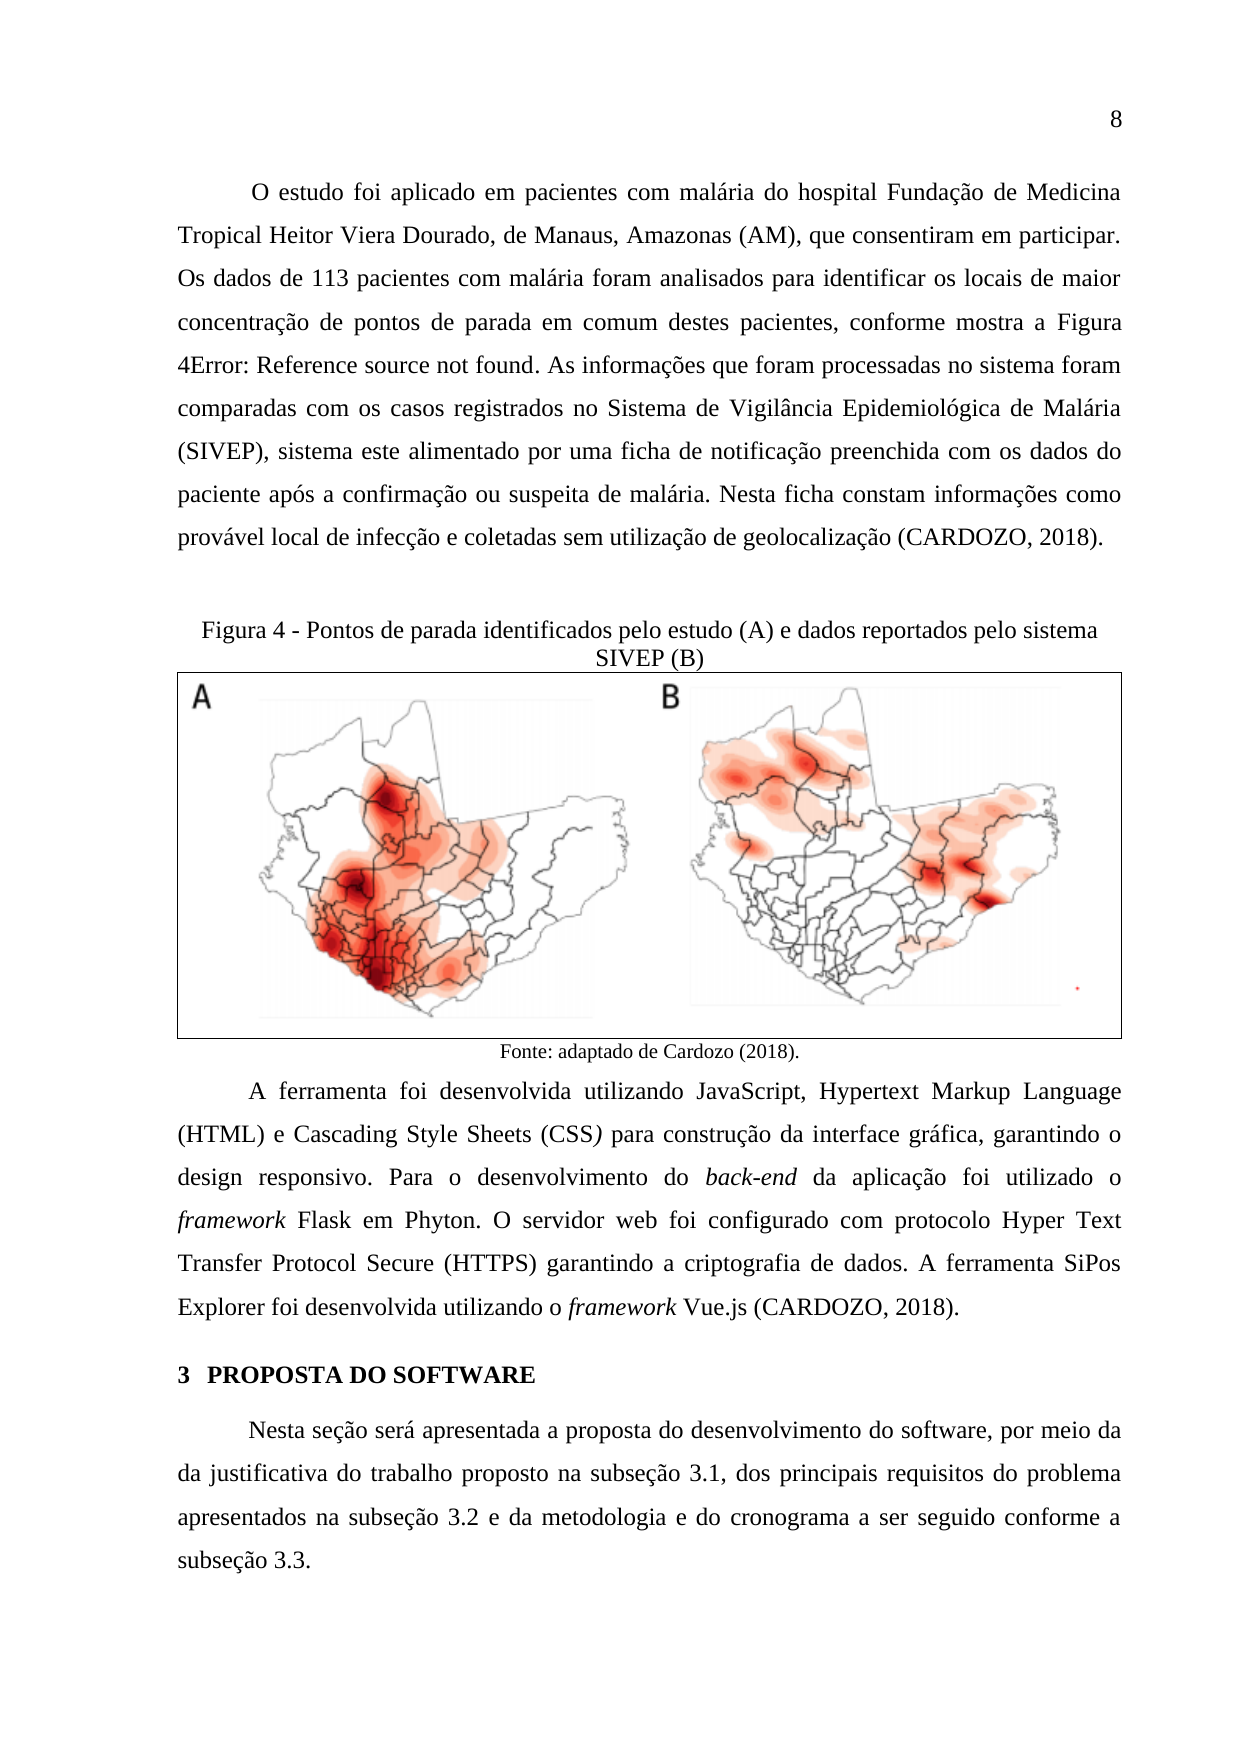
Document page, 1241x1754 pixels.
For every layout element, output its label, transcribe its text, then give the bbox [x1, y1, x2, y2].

subtitle proposta do software [177, 1360, 1122, 1388]
picture [178, 673, 1121, 1038]
text Fonte: adaptado de Cardozo (2018). [177, 1039, 1122, 1063]
text Nesta seção será apresentada a proposta do desenvolvimento do software, por meio da da justificativa do trabalho proposto na subseção 3.1, dos principais requisitos do problema apresentados na subseção 3.2 e da metodologia e do cronograma a ser seguido conforme a subseção 3.3. [177, 1415, 1122, 1573]
text A ferramenta foi desenvolvida utilizando JavaScript, Hypertext Markup Language (HTML) e Cascading Style Sheets (CSS) para construção da interface gráfica, garantindo o design responsivo. Para o desenvolvimento do back-end da aplicação foi utilizado o framework Flask em Phyton. O servidor web foi configurado com protocolo Hyper Text Transfer Protocol Secure (HTTPS) garantindo a criptografia de dados. A ferramenta SiPos Explorer foi desenvolvida utilizando o framework Vue.js (CARDOZO, 2018). [177, 1076, 1122, 1320]
text Figura 4 - Pontos de parada identificados pelo estudo (A) e dados reportados pelo sistema SIVEP (B) [177, 615, 1122, 672]
